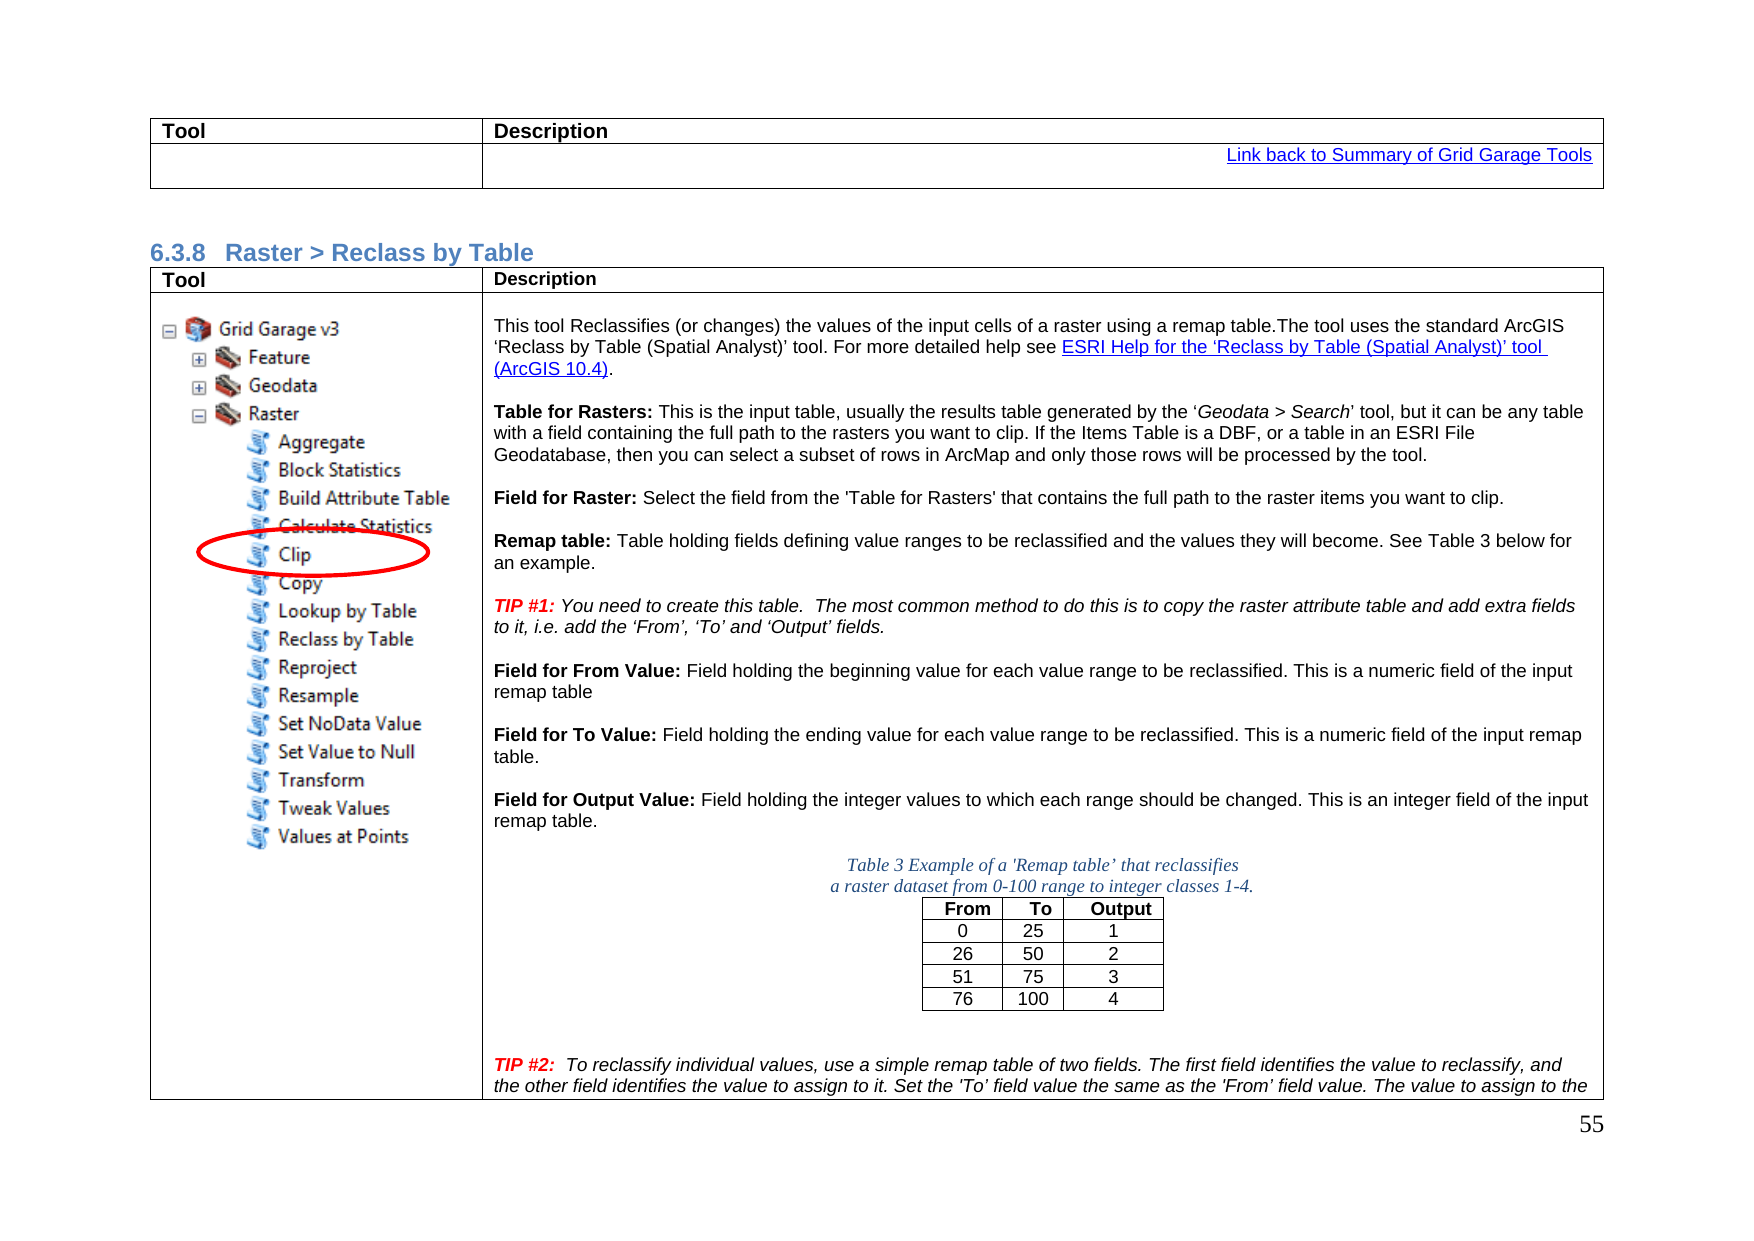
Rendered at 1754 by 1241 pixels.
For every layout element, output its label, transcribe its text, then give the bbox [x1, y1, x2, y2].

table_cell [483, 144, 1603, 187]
subtitle Raster > Reclass by Table [150, 238, 1604, 267]
table_cell [151, 144, 482, 187]
table_cell [151, 293, 482, 1098]
table_header Description [483, 268, 1603, 292]
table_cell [483, 293, 1603, 1098]
table_header Tool [151, 119, 482, 143]
table_header Tool [151, 268, 482, 292]
picture [161, 314, 470, 862]
table_header Description [483, 119, 1603, 143]
